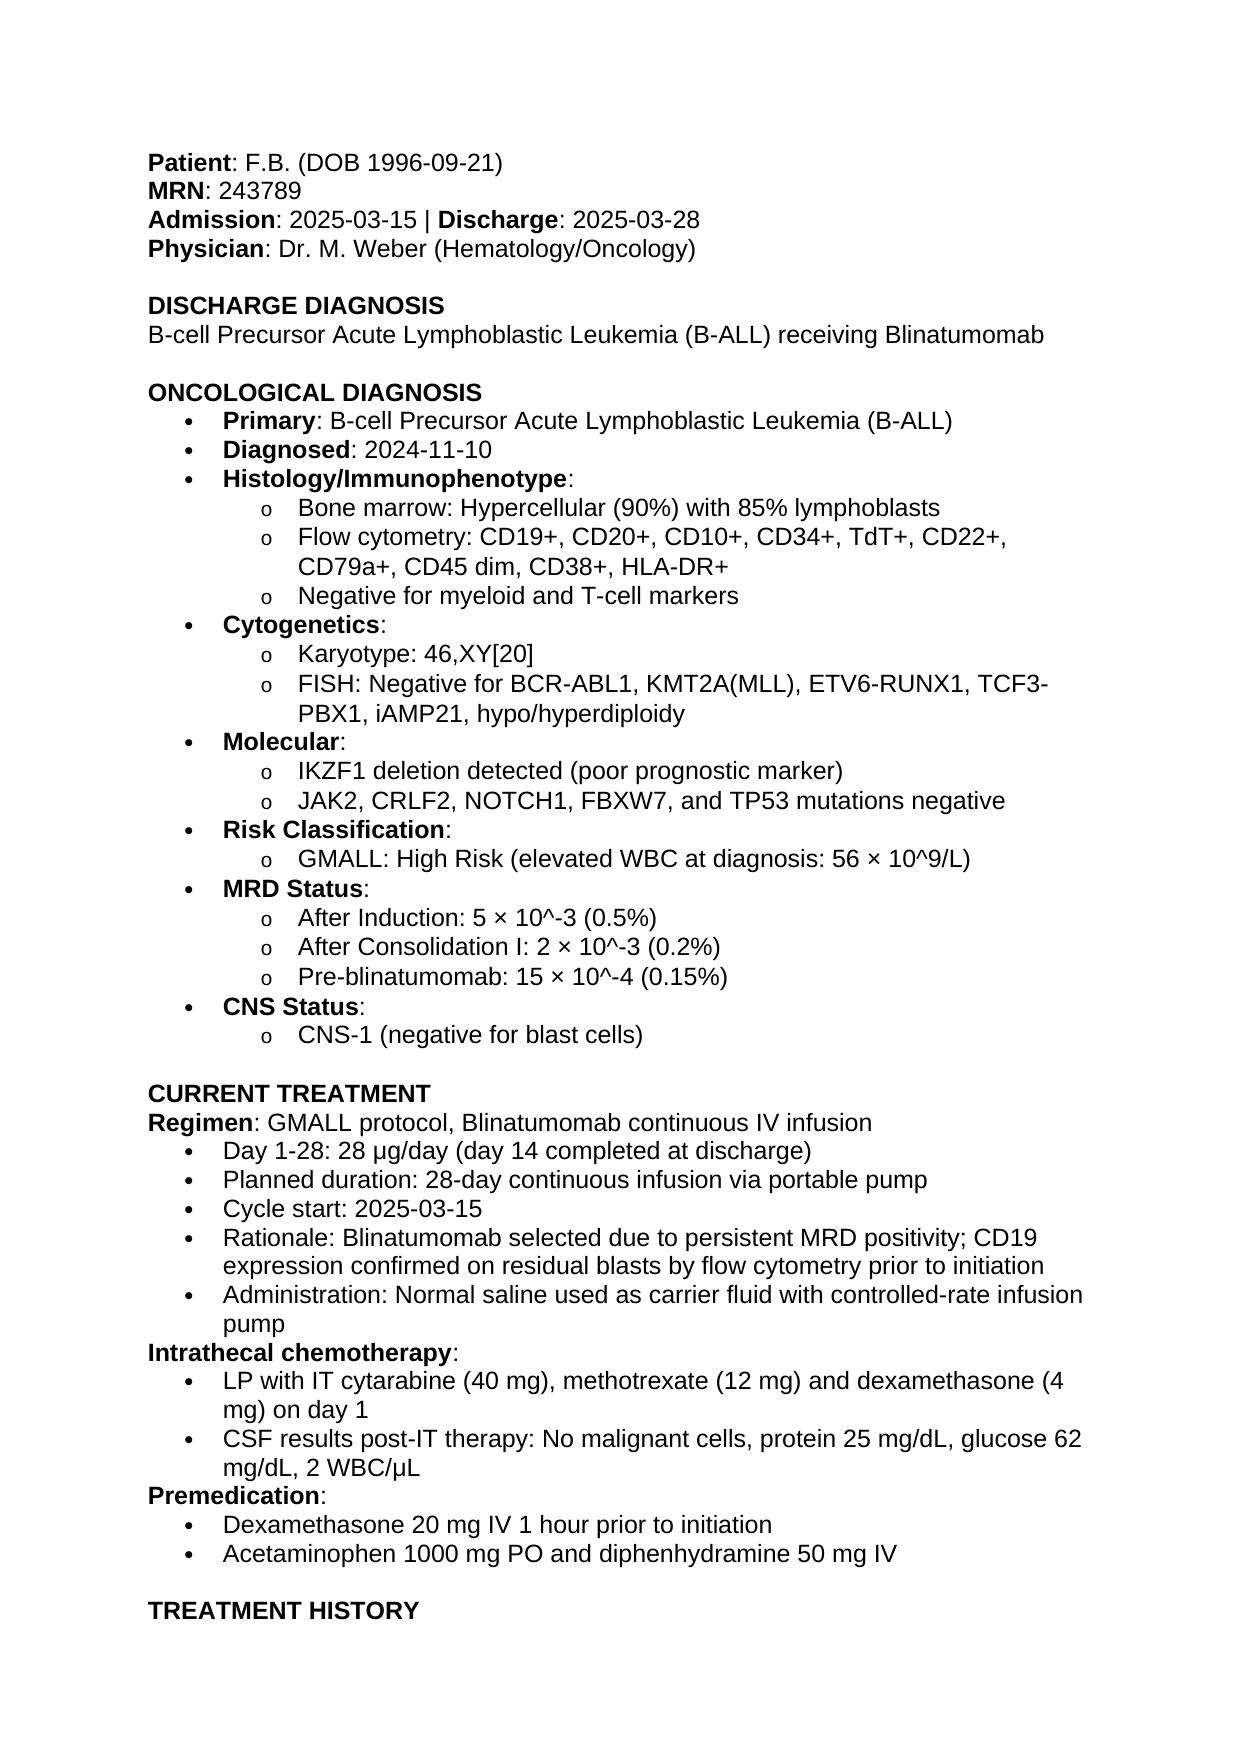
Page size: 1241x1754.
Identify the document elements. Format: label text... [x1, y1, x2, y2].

list CNS-1 (negative for blast cells) [260, 1020, 1093, 1050]
list Karyotype: 46,XY[20] [260, 639, 1093, 669]
text Regimen: GMALL protocol, Blinatumomab continuous IV infusion [148, 1108, 1093, 1136]
text Patient: F.B. (DOB 1996-09-21) MRN: 243789 Admission: 2025-03-15 | Discharge: 2025-03-28 Physician: Dr. M. Weber (Hematology/Oncology) [148, 148, 1093, 263]
list IKZF1 deletion detected (poor prognostic marker) [260, 756, 1093, 786]
text Premedication: [148, 1481, 1093, 1510]
list Risk Classification: [185, 815, 1093, 844]
list GMALL: High Risk (elevated WBC at diagnosis: 56 × 10^9/L) [260, 844, 1093, 874]
list Pre-blinatumomab: 15 × 10^-4 (0.15%) [260, 962, 1093, 992]
list Rationale: Blinatumomab selected due to persistent MRD positivity; CD19 expression confirmed on residual blasts by flow cytometry prior to initiation [185, 1223, 1093, 1280]
list Cycle start: 2025-03-15 [185, 1194, 1093, 1223]
text CURRENT TREATMENT [148, 1079, 1093, 1108]
list After Consolidation I: 2 × 10^-3 (0.2%) [260, 932, 1093, 962]
list CSF results post-IT therapy: No malignant cells, protein 25 mg/dL, glucose 62 mg/dL, 2 WBC/μL [185, 1424, 1093, 1481]
list FISH: Negative for BCR-ABL1, KMT2A(MLL), ETV6-RUNX1, TCF3-PBX1, iAMP21, hypo/hyperdiploidy [260, 669, 1093, 727]
list Diagnosed: 2024-11-10 [185, 435, 1093, 464]
text TREATMENT HISTORY [148, 1596, 1093, 1625]
list Histology/Immunophenotype: [185, 464, 1093, 493]
list MRD Status: [185, 874, 1093, 903]
list Cytogenetics: [185, 610, 1093, 639]
text ONCOLOGICAL DIAGNOSIS [148, 378, 1093, 406]
list Planned duration: 28-day continuous infusion via portable pump [185, 1165, 1093, 1194]
list Acetaminophen 1000 mg PO and diphenhydramine 50 mg IV [185, 1539, 1093, 1568]
list LP with IT cytarabine (40 mg), methotrexate (12 mg) and dexamethasone (4 mg) on day 1 [185, 1366, 1093, 1424]
list JAK2, CRLF2, NOTCH1, FBXW7, and TP53 mutations negative [260, 786, 1093, 815]
list Negative for myeloid and T-cell markers [260, 581, 1093, 610]
text DISCHARGE DIAGNOSIS [148, 291, 1093, 320]
list Administration: Normal saline used as carrier fluid with controlled-rate infusion pump [185, 1280, 1093, 1338]
list Primary: B-cell Precursor Acute Lymphoblastic Leukemia (B-ALL) [185, 406, 1093, 435]
list Bone marrow: Hypercellular (90%) with 85% lymphoblasts [260, 493, 1093, 522]
list CNS Status: [185, 992, 1093, 1020]
list Flow cytometry: CD19+, CD20+, CD10+, CD34+, TdT+, CD22+, CD79a+, CD45 dim, CD38+, HLA-DR+ [260, 522, 1093, 581]
list Day 1-28: 28 μg/day (day 14 completed at discharge) [185, 1136, 1093, 1165]
list Dexamethasone 20 mg IV 1 hour prior to initiation [185, 1510, 1093, 1539]
text B-cell Precursor Acute Lymphoblastic Leukemia (B-ALL) receiving Blinatumomab [148, 320, 1093, 349]
list After Induction: 5 × 10^-3 (0.5%) [260, 903, 1093, 932]
list Molecular: [185, 727, 1093, 756]
text Intrathecal chemotherapy: [148, 1338, 1093, 1366]
